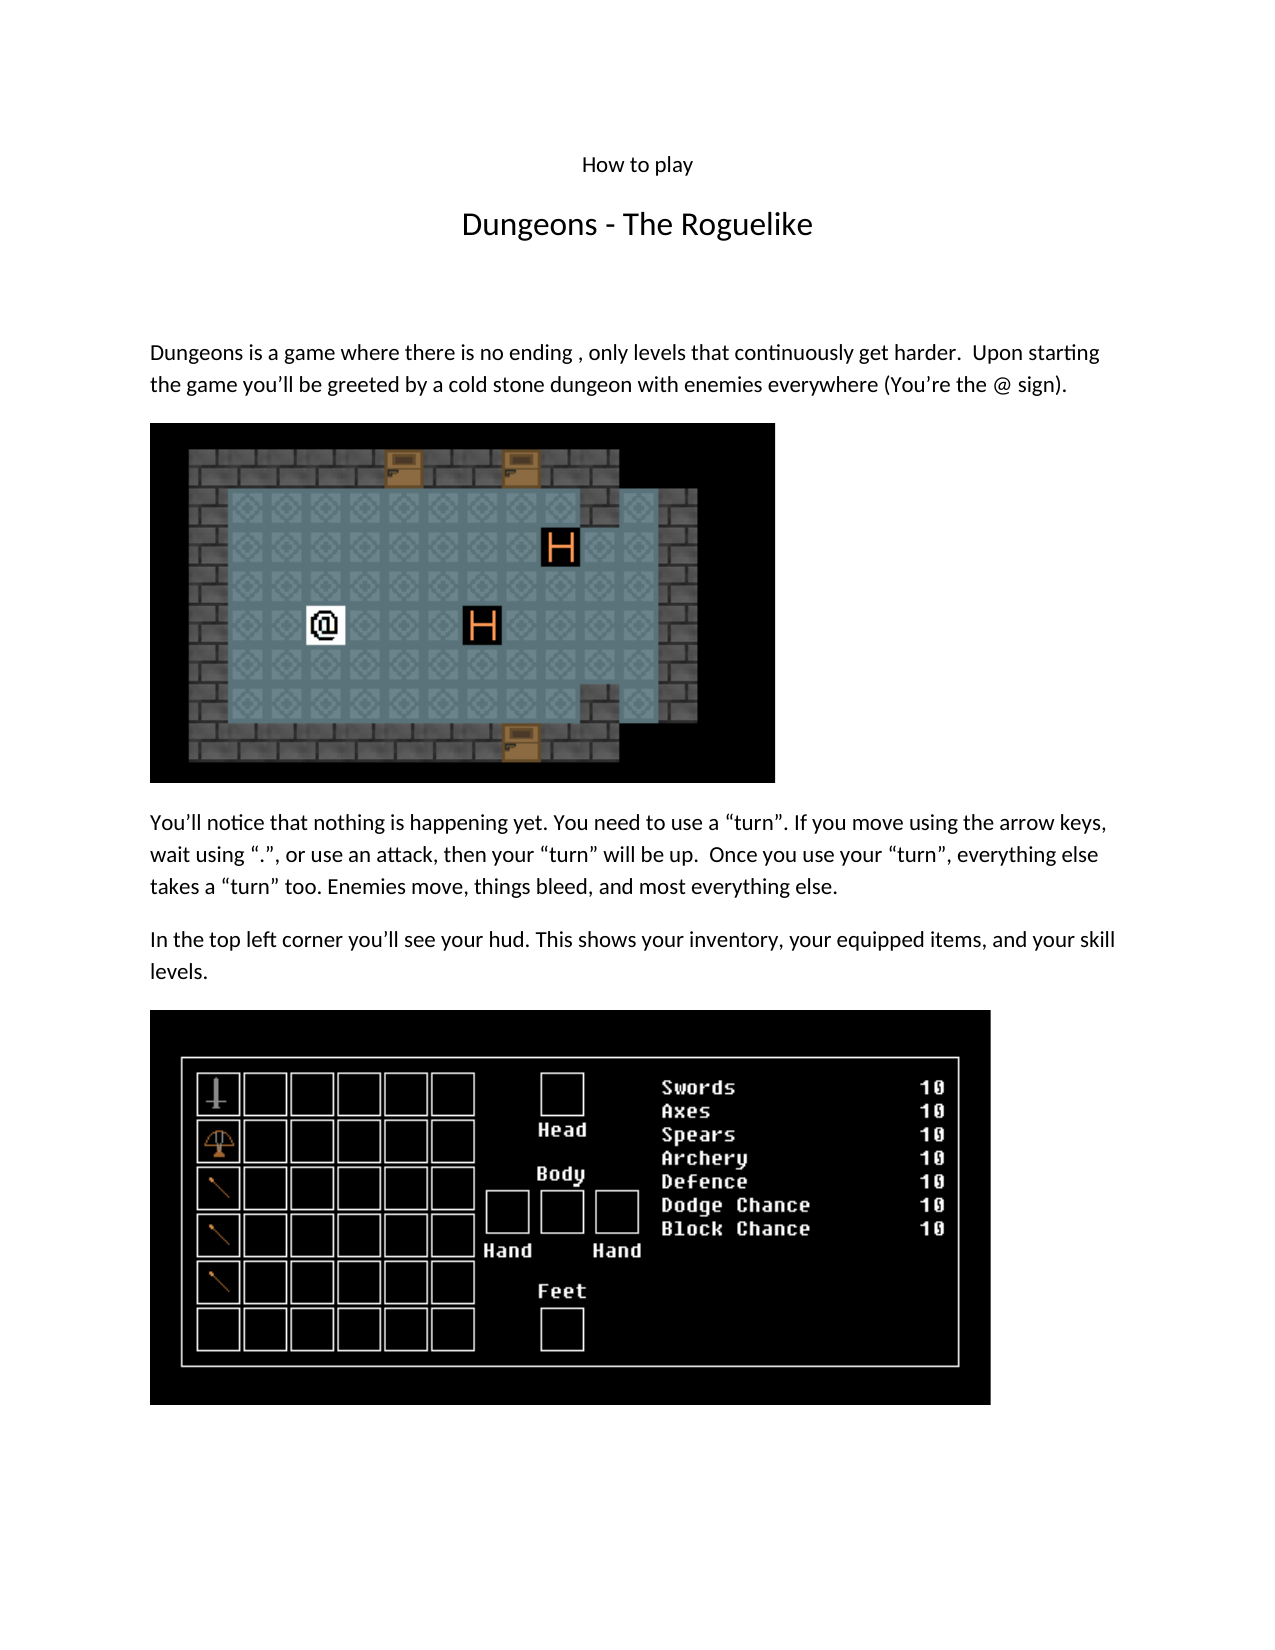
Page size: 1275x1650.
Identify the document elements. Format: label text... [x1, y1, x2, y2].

text Dungeons - The Roguelike [150, 203, 1125, 244]
text How to play [150, 150, 1125, 178]
text In the top left corner you’ll see your hud. This shows your inventory, your equipped items, and your skill levels. [150, 925, 1125, 985]
text Dungeons is a game where there is no ending , only levels that continuously get harder. Upon starting the game you’ll be greeted by a cold stone dungeon with enemies everywhere (You’re the @ sign). [150, 338, 1125, 398]
text You’ll notice that nothing is happening yet. You need to use a “turn”. If you move using the arrow keys, wait using “.”, or use an attack, then your “turn” will be up. Once you use your “turn”, everything else takes a “turn” too. Enemies move, things bleed, and most everything else. [150, 808, 1125, 900]
picture [150, 423, 775, 783]
picture [150, 1010, 991, 1405]
